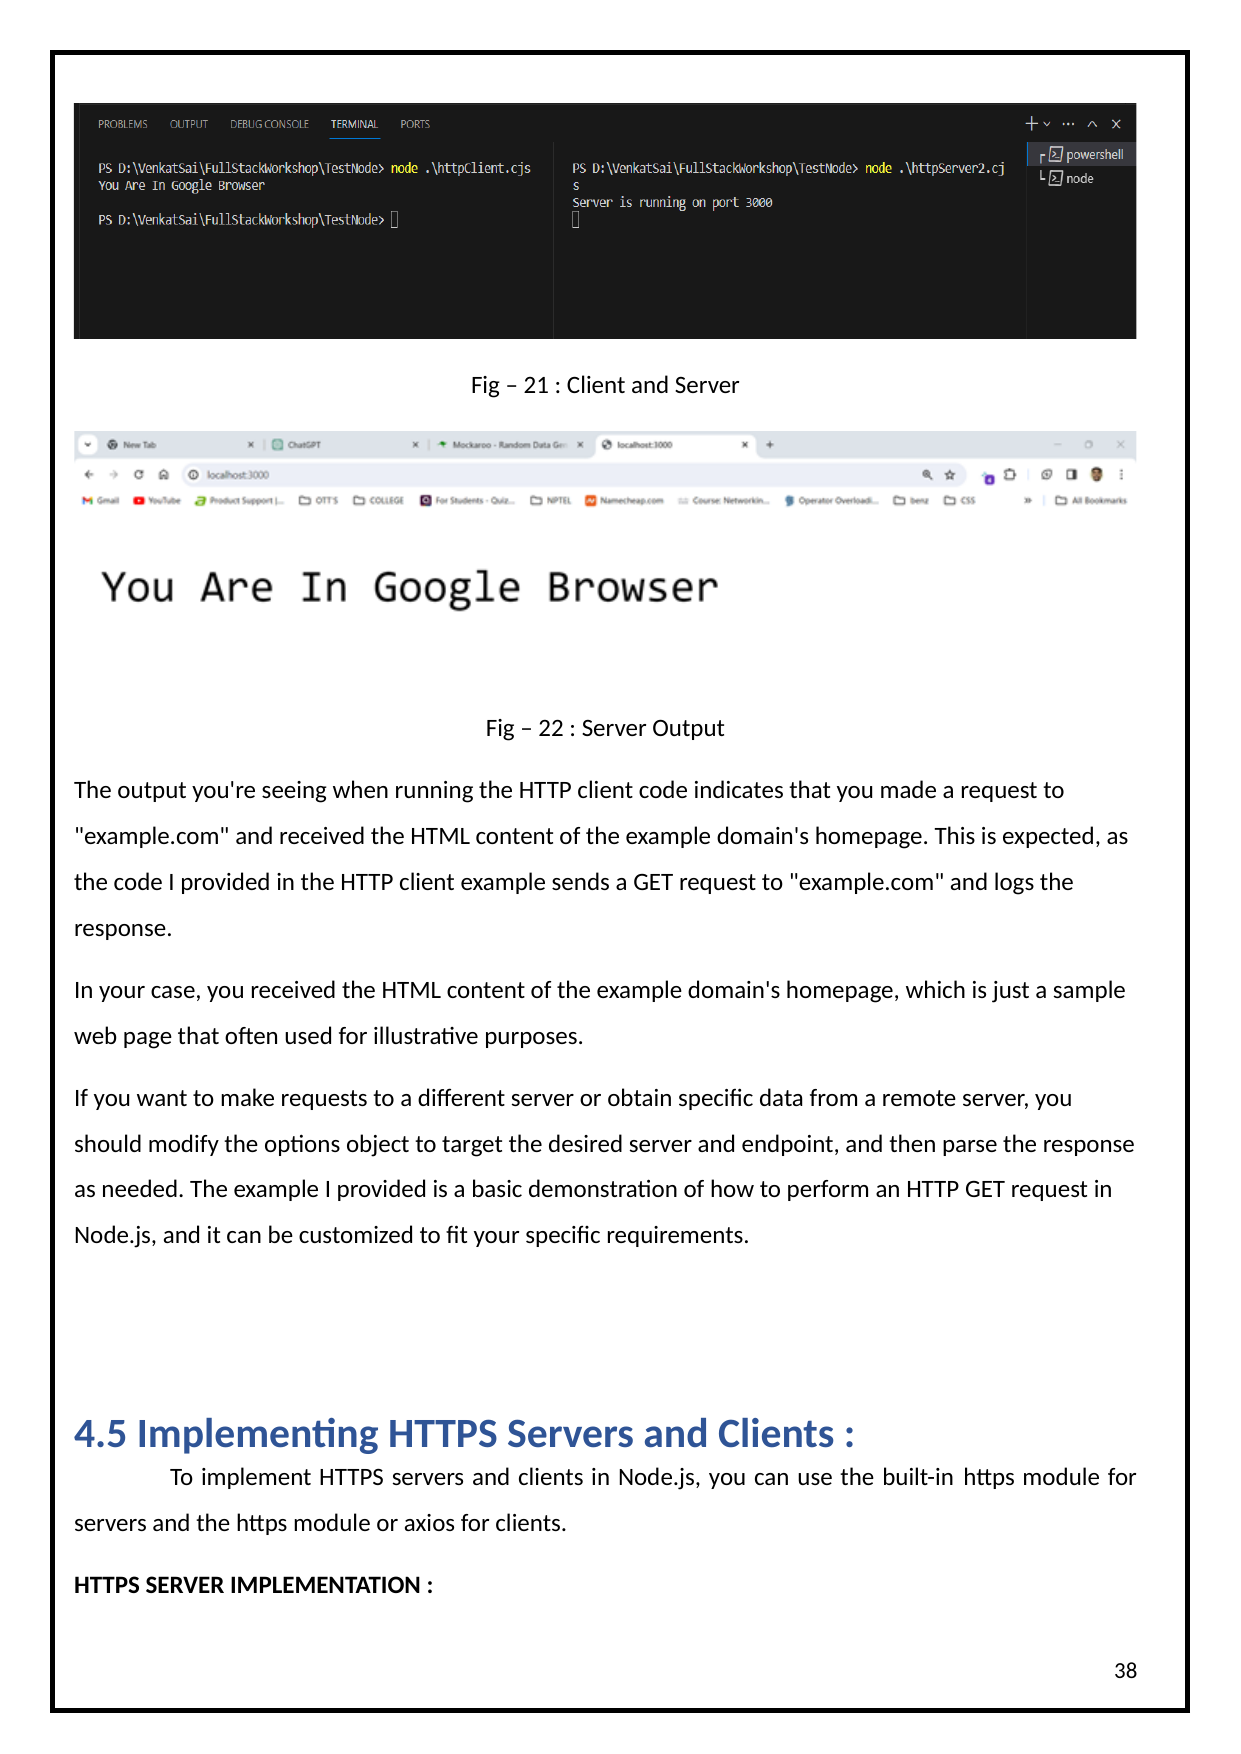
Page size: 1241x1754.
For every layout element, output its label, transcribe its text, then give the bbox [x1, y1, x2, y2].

text To implement HTTPS servers and clients in Node.js, you can use the built-in https module for servers and the https module or axios for clients. [74, 1461, 1137, 1538]
text HTTPS SERVER IMPLEMENTATION : [74, 1569, 1137, 1600]
picture [74, 431, 1137, 682]
text If you want to make requests to a different server or obtain specific data from a remote server, you should modify the options object to target the desired server and endpoint, and then parse the response as needed. The example I provided is a basic demonstration of how to perform an HTTP GET request in Node.js, and it can be customized to fit your specific requirements. [74, 1082, 1137, 1250]
text Fig – 21 : Client and Server [74, 369, 1137, 399]
picture [73, 103, 1137, 339]
subtitle 4.5 Implementing HTTPS Servers and Clients : [74, 1407, 1137, 1457]
text In your case, you received the HTML content of the example domain's homepage, which is just a sample web page that often used for illustrative purposes. [74, 974, 1137, 1050]
text Fig – 22 : Server Output [74, 712, 1137, 743]
text The output you're seeing when running the HTTP client code indicates that you made a request to "example.com" and received the HTML content of the example domain's homepage. This is expected, as the code I provided in the HTTP client example sends a GET request to "example.com" and logs the response. [74, 774, 1137, 942]
